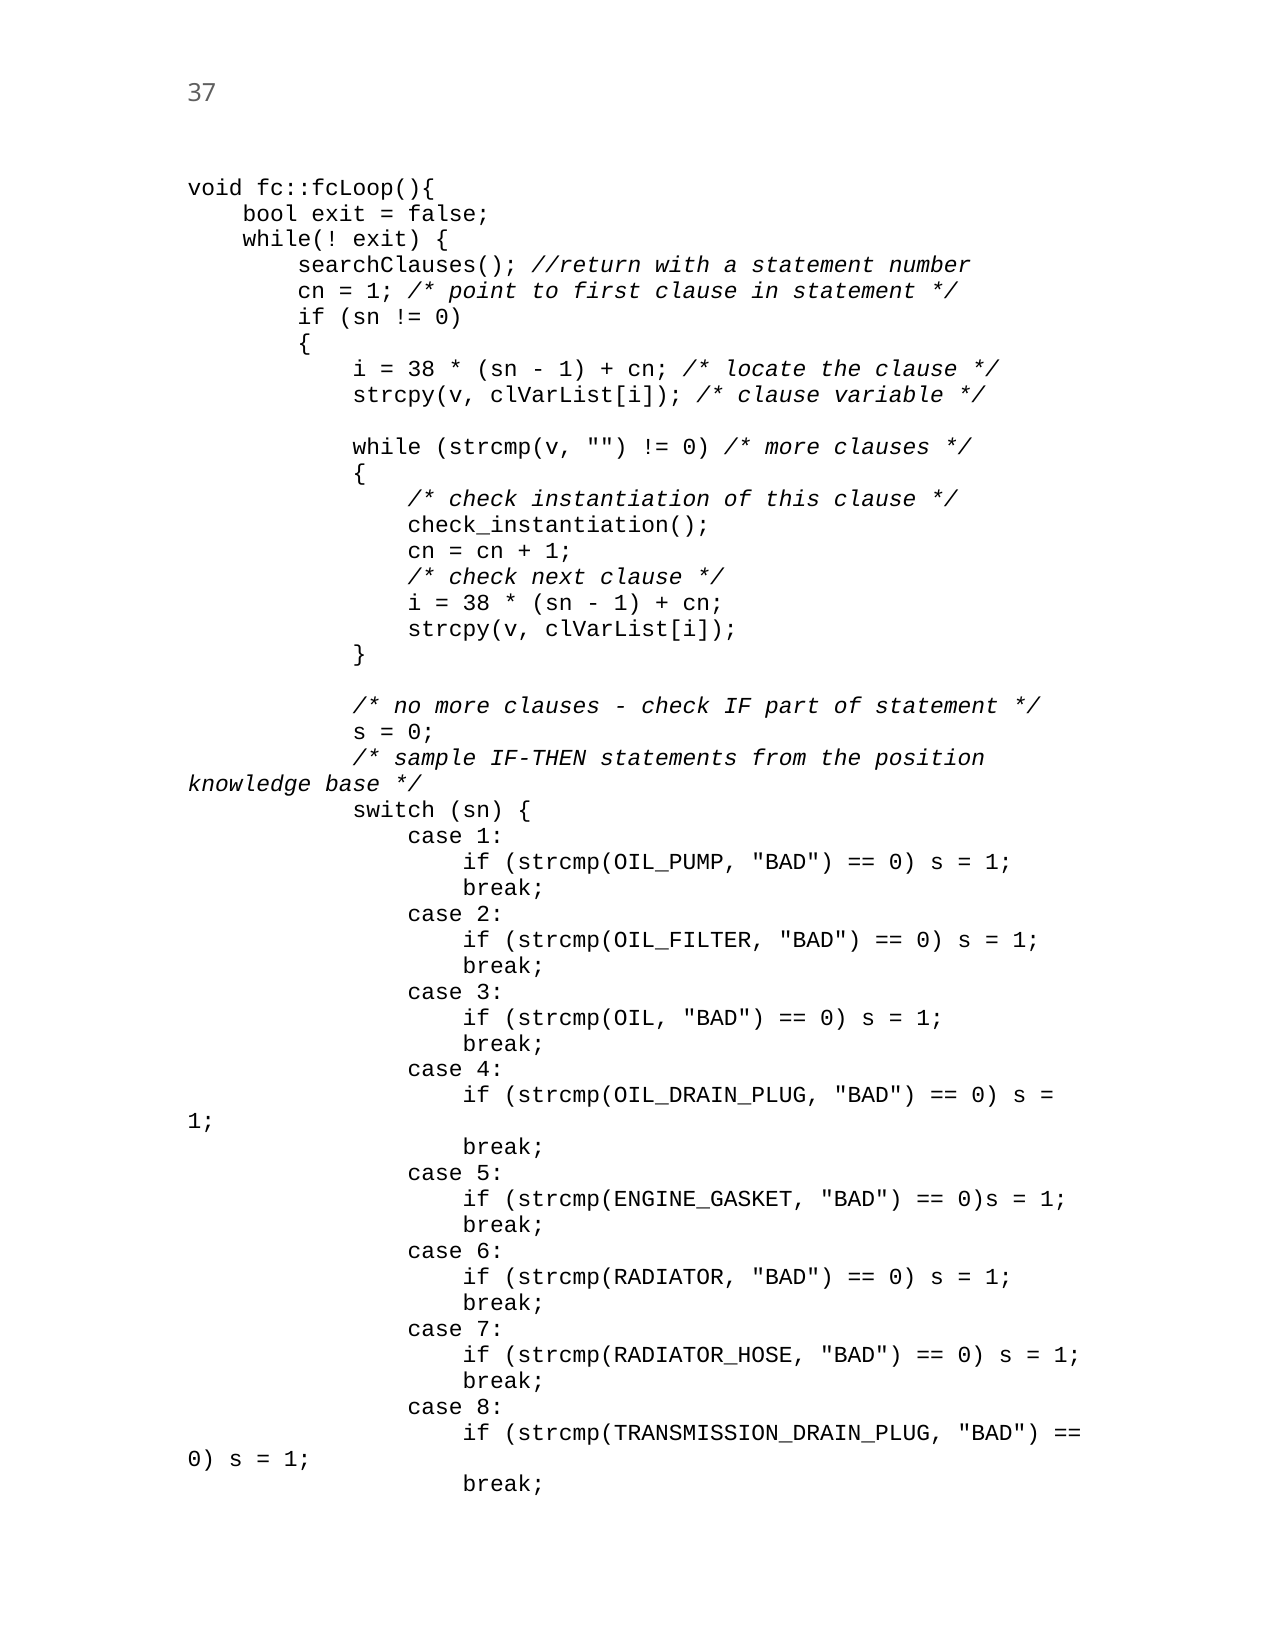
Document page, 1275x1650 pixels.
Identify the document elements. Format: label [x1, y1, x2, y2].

text [187, 150, 1087, 1499]
